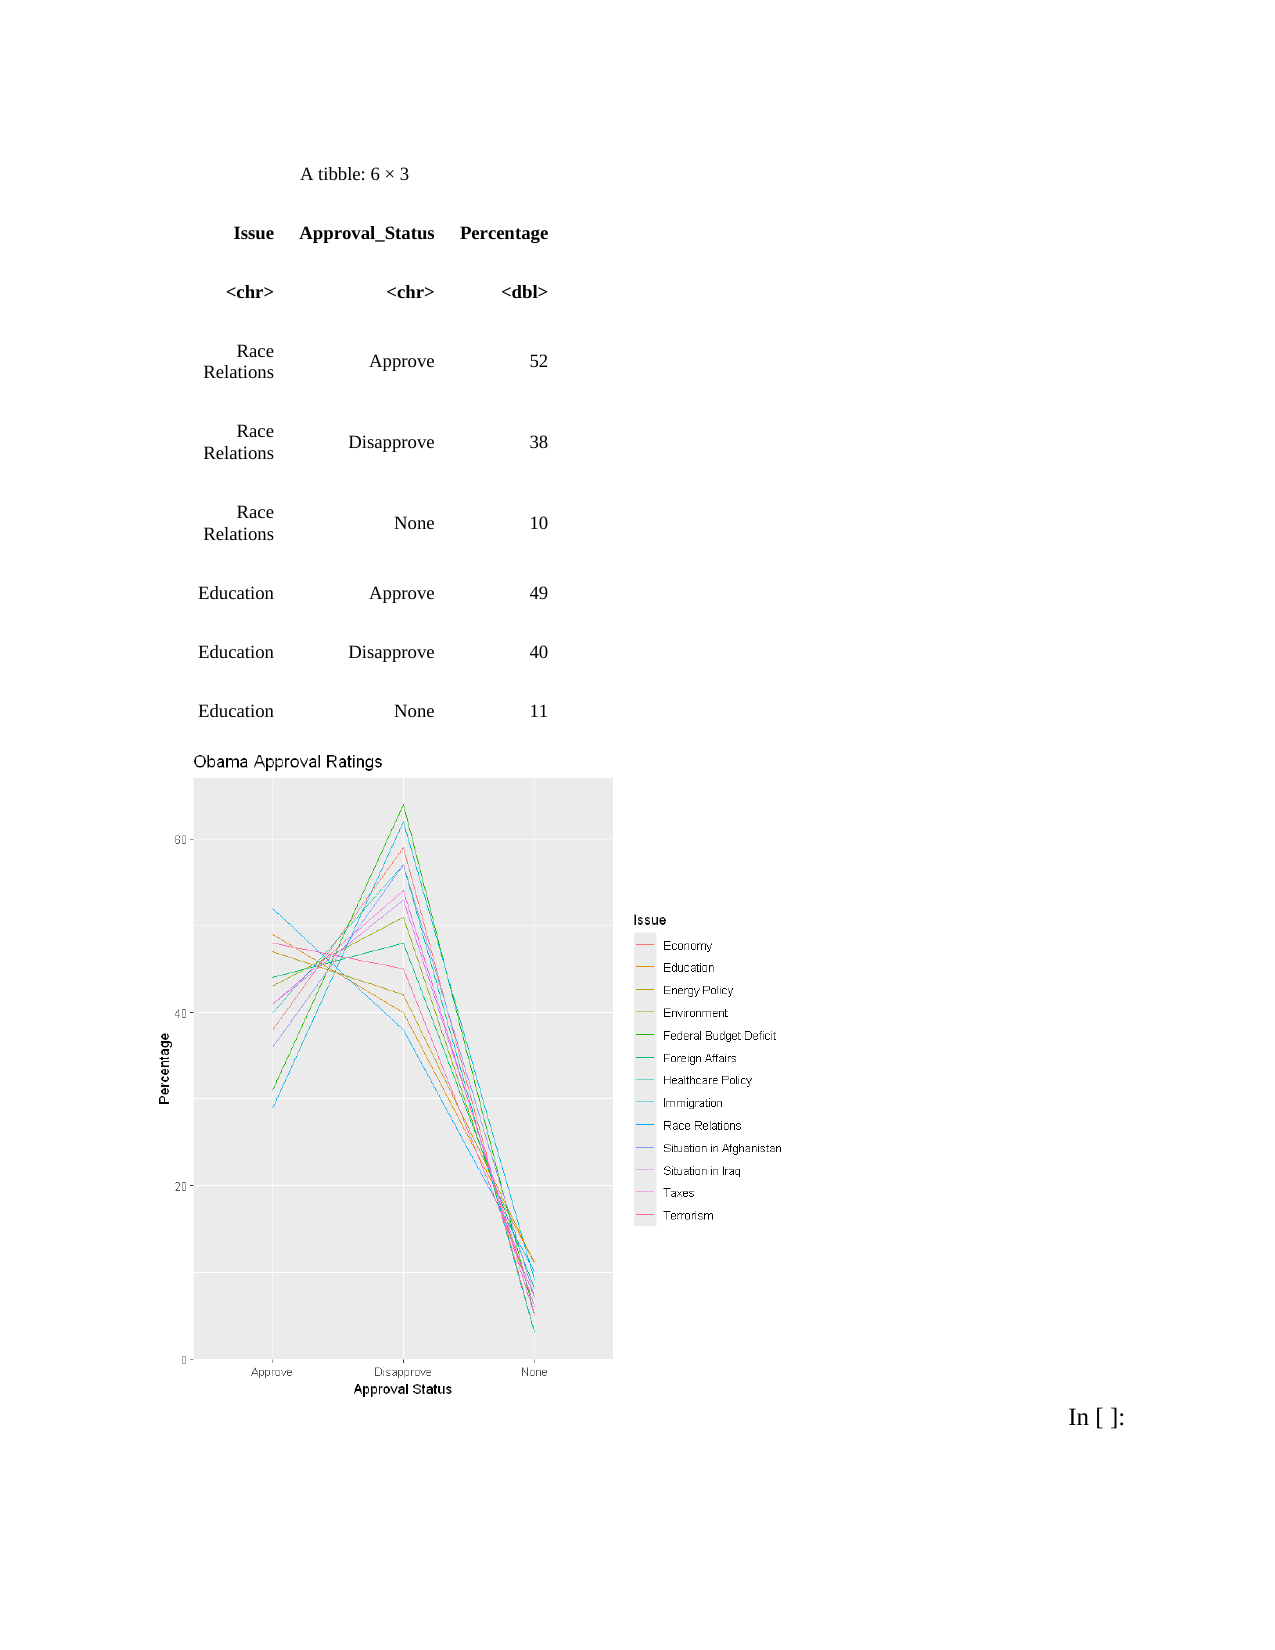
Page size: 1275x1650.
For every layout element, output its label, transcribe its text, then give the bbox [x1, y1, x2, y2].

table_cell 11 [447, 687, 561, 746]
table_cell 10 [447, 489, 561, 569]
table_cell Approve [286, 327, 447, 408]
text In [ ]: [150, 1402, 1125, 1431]
table_cell Issue [149, 209, 286, 268]
table_cell Disapprove [286, 628, 447, 687]
table_cell Education [149, 628, 286, 687]
table_cell Percentage [447, 209, 561, 268]
table_cell Disapprove [286, 408, 447, 488]
table_cell Education [149, 687, 286, 746]
table_cell Approval_Status [286, 209, 447, 268]
table_cell 40 [447, 628, 561, 687]
table_header A tibble: 6 × 3 [149, 150, 561, 209]
table_cell 38 [447, 408, 561, 488]
table_cell <chr> [286, 268, 447, 327]
table_cell <chr> [149, 268, 286, 327]
table_cell Education [149, 569, 286, 628]
table_cell Race Relations [149, 489, 286, 569]
table_cell <dbl> [447, 268, 561, 327]
table_cell Race Relations [149, 408, 286, 488]
table_cell None [286, 489, 447, 569]
table_cell 52 [447, 327, 561, 408]
table_cell Race Relations [149, 327, 286, 408]
picture [150, 746, 807, 1403]
table_cell None [286, 687, 447, 746]
table_cell Approve [286, 569, 447, 628]
table_cell 49 [447, 569, 561, 628]
